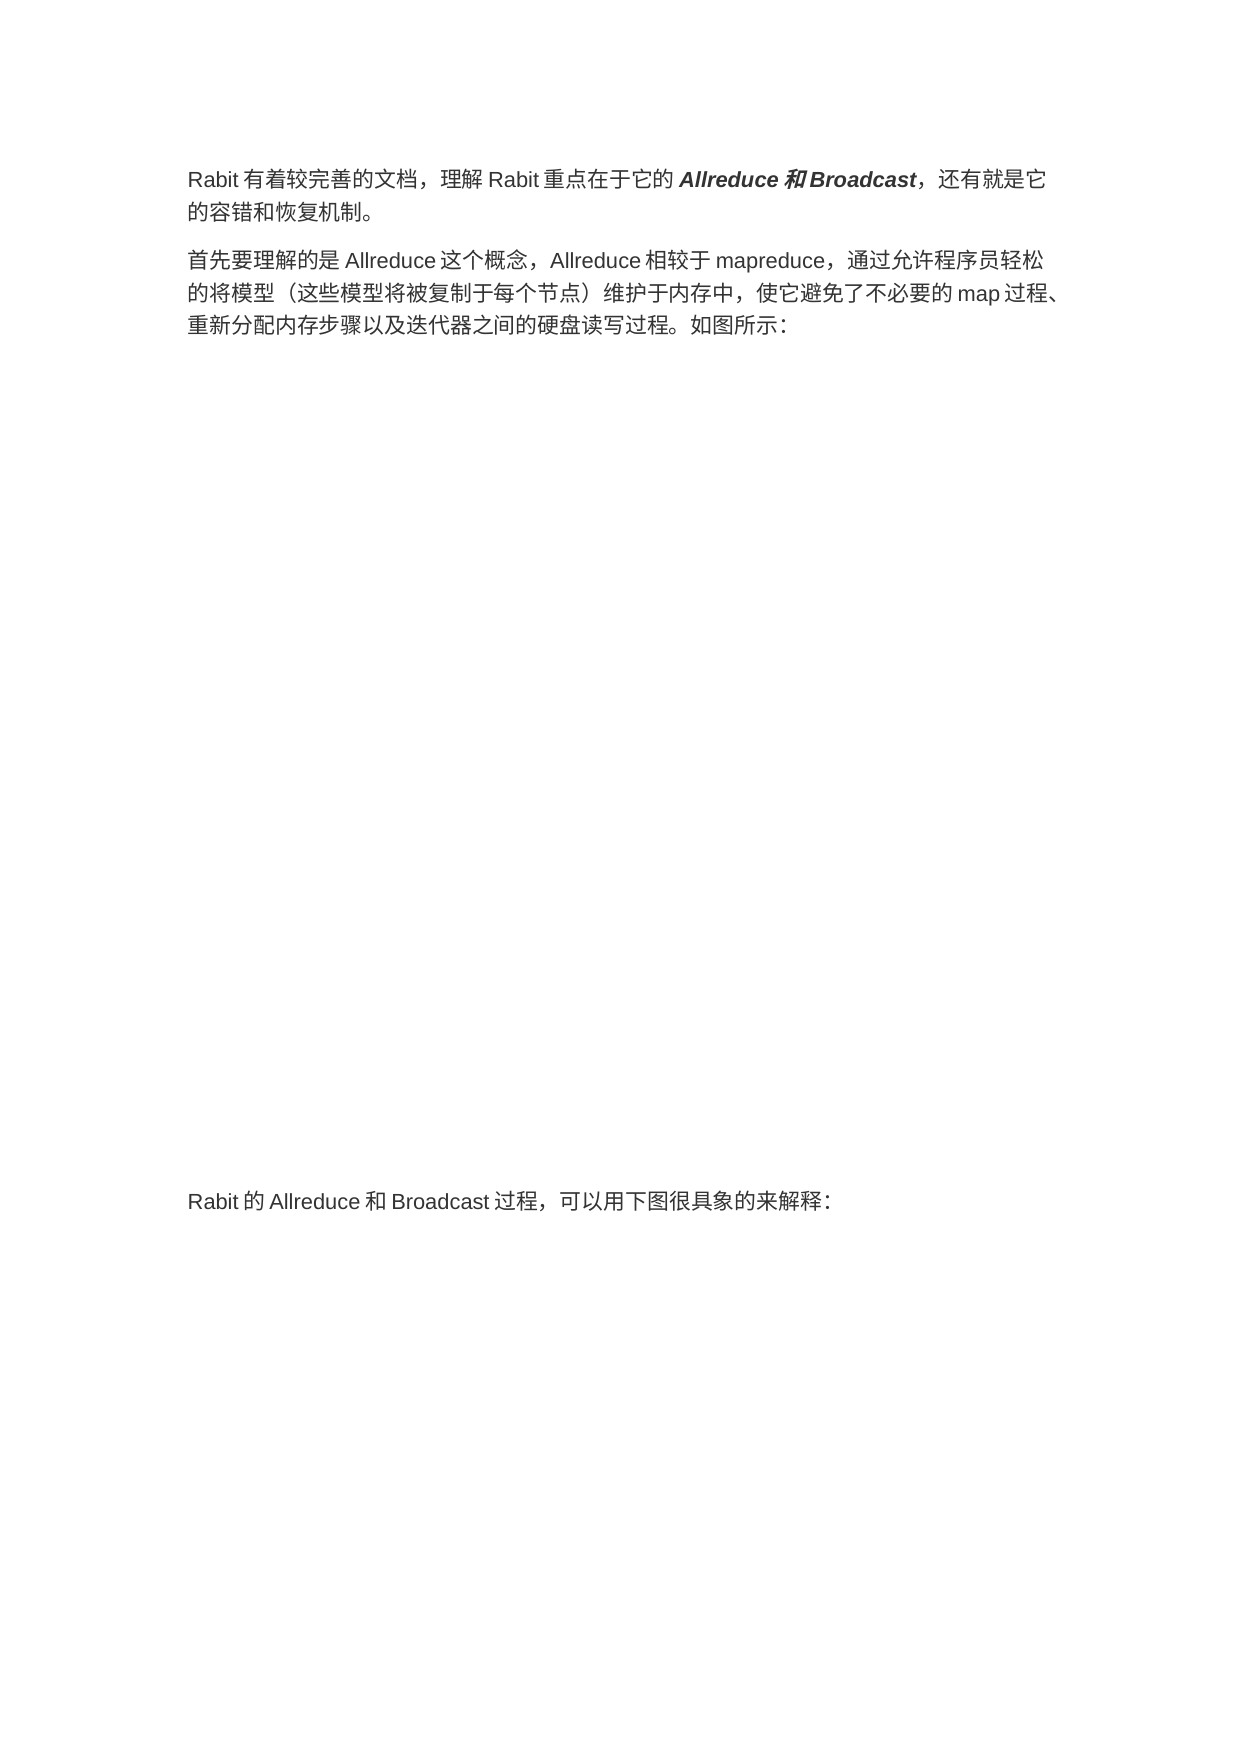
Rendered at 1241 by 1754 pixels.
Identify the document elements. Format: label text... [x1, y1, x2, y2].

text Rabit的Allreduce和Broadcast过程，可以用下图很具象的来解释： [187, 1184, 1053, 1216]
text 首先要理解的是Allreduce这个概念，Allreduce相较于mapreduce，通过允许程序员轻松的将模型（这些模型将被复制于每个节点）维护于内存中，使它避免了不必要的map过程、重新分配内存步骤以及迭代器之间的硬盘读写过程。如图所示： [187, 243, 1053, 340]
text Rabit有着较完善的文档，理解Rabit重点在于它的Allreduce和Broadcast，还有就是它的容错和恢复机制。 [187, 162, 1053, 227]
